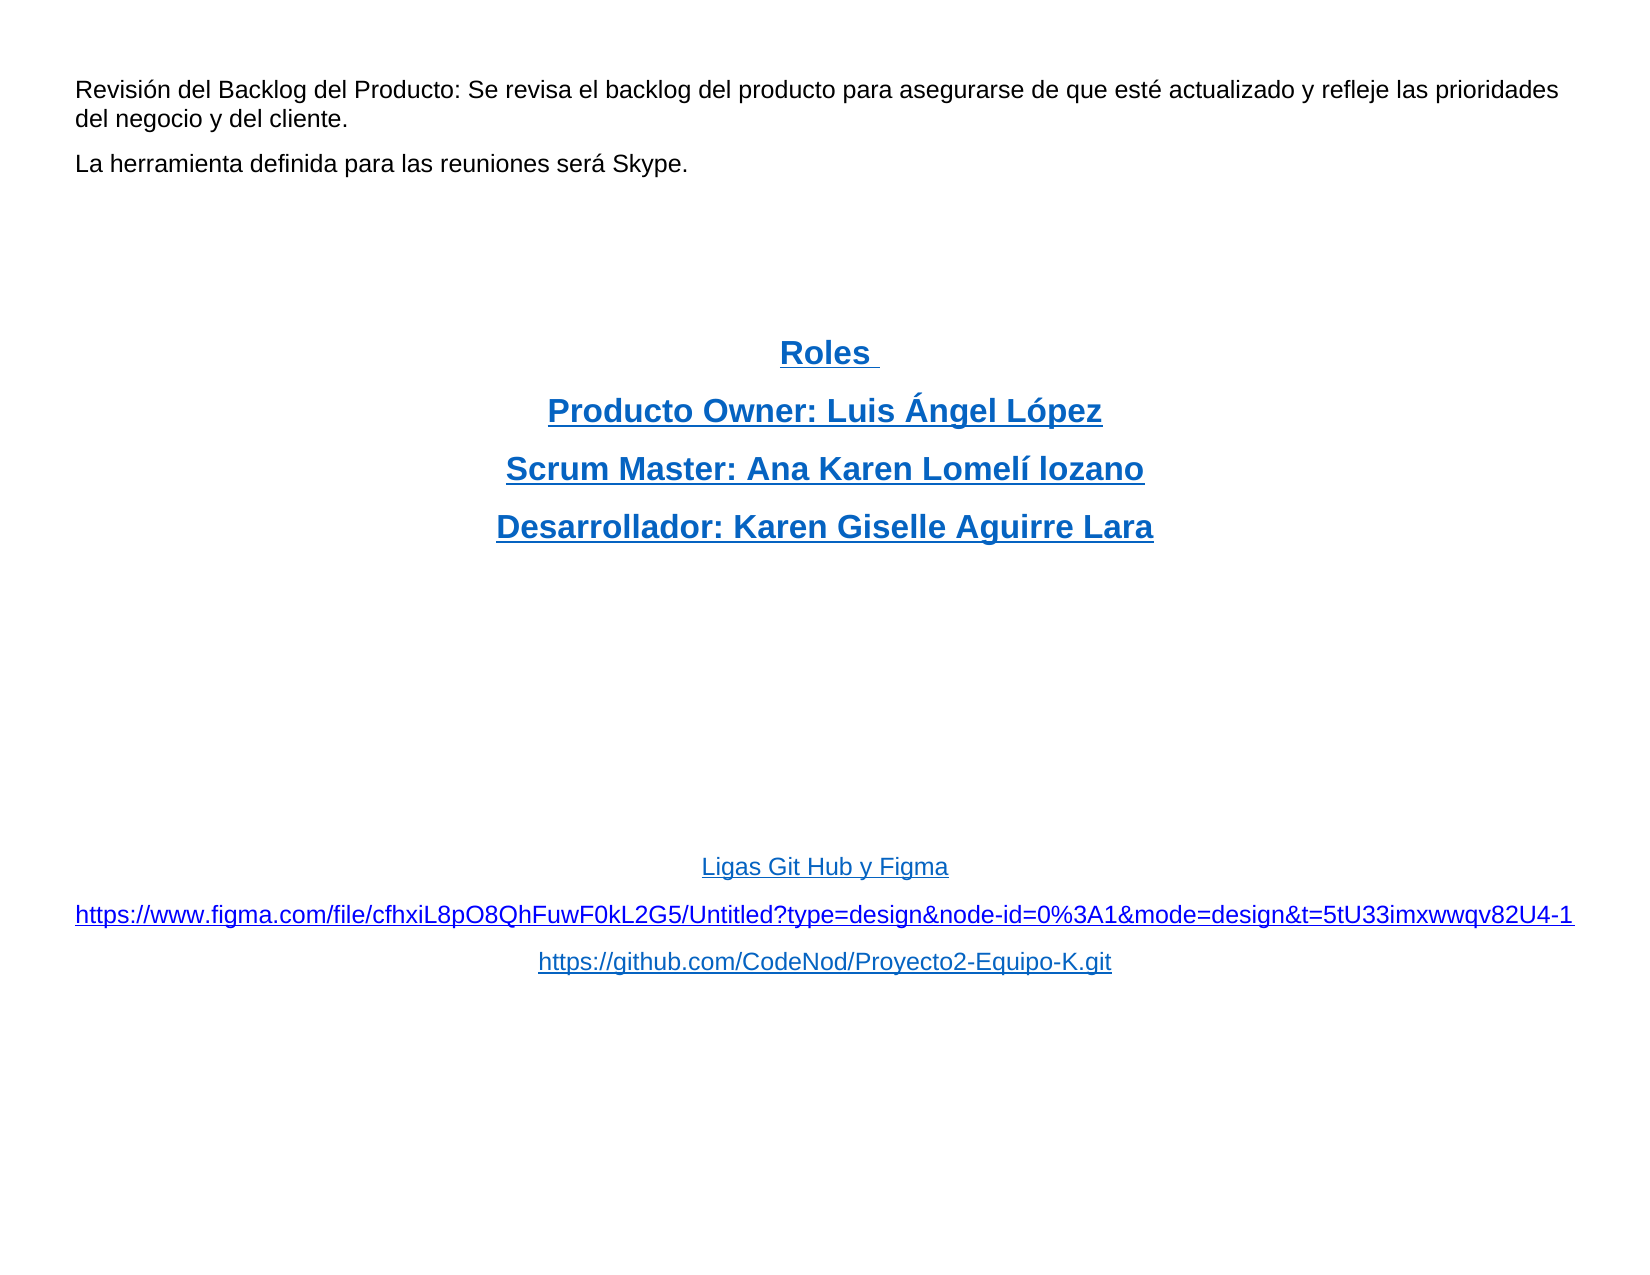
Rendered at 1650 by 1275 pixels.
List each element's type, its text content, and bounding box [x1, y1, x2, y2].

text Ligas Git Hub y Figma [75, 852, 1575, 881]
text https://github.com/CodeNod/Proyecto2-Equipo-K.git [75, 947, 1575, 976]
text Roles [75, 333, 1575, 372]
text Desarrollador: Karen Giselle Aguirre Lara [75, 507, 1575, 546]
text Revisión del Backlog del Producto: Se revisa el backlog del producto para asegurarse de que esté actualizado y refleje las prioridades del negocio y del cliente. [75, 75, 1575, 132]
text Scrum Master: Ana Karen Lomelí lozano [75, 449, 1575, 488]
text La herramienta definida para las reuniones será Skype. [75, 149, 1575, 178]
text https://www.figma.com/file/cfhxiL8pO8QhFuwF0kL2G5/Untitled?type=design&node-id=0%3A1&mode=design&t=5tU33imxwwqv82U4-1 [75, 899, 1575, 925]
text Producto Owner: Luis Ángel López [75, 391, 1575, 430]
